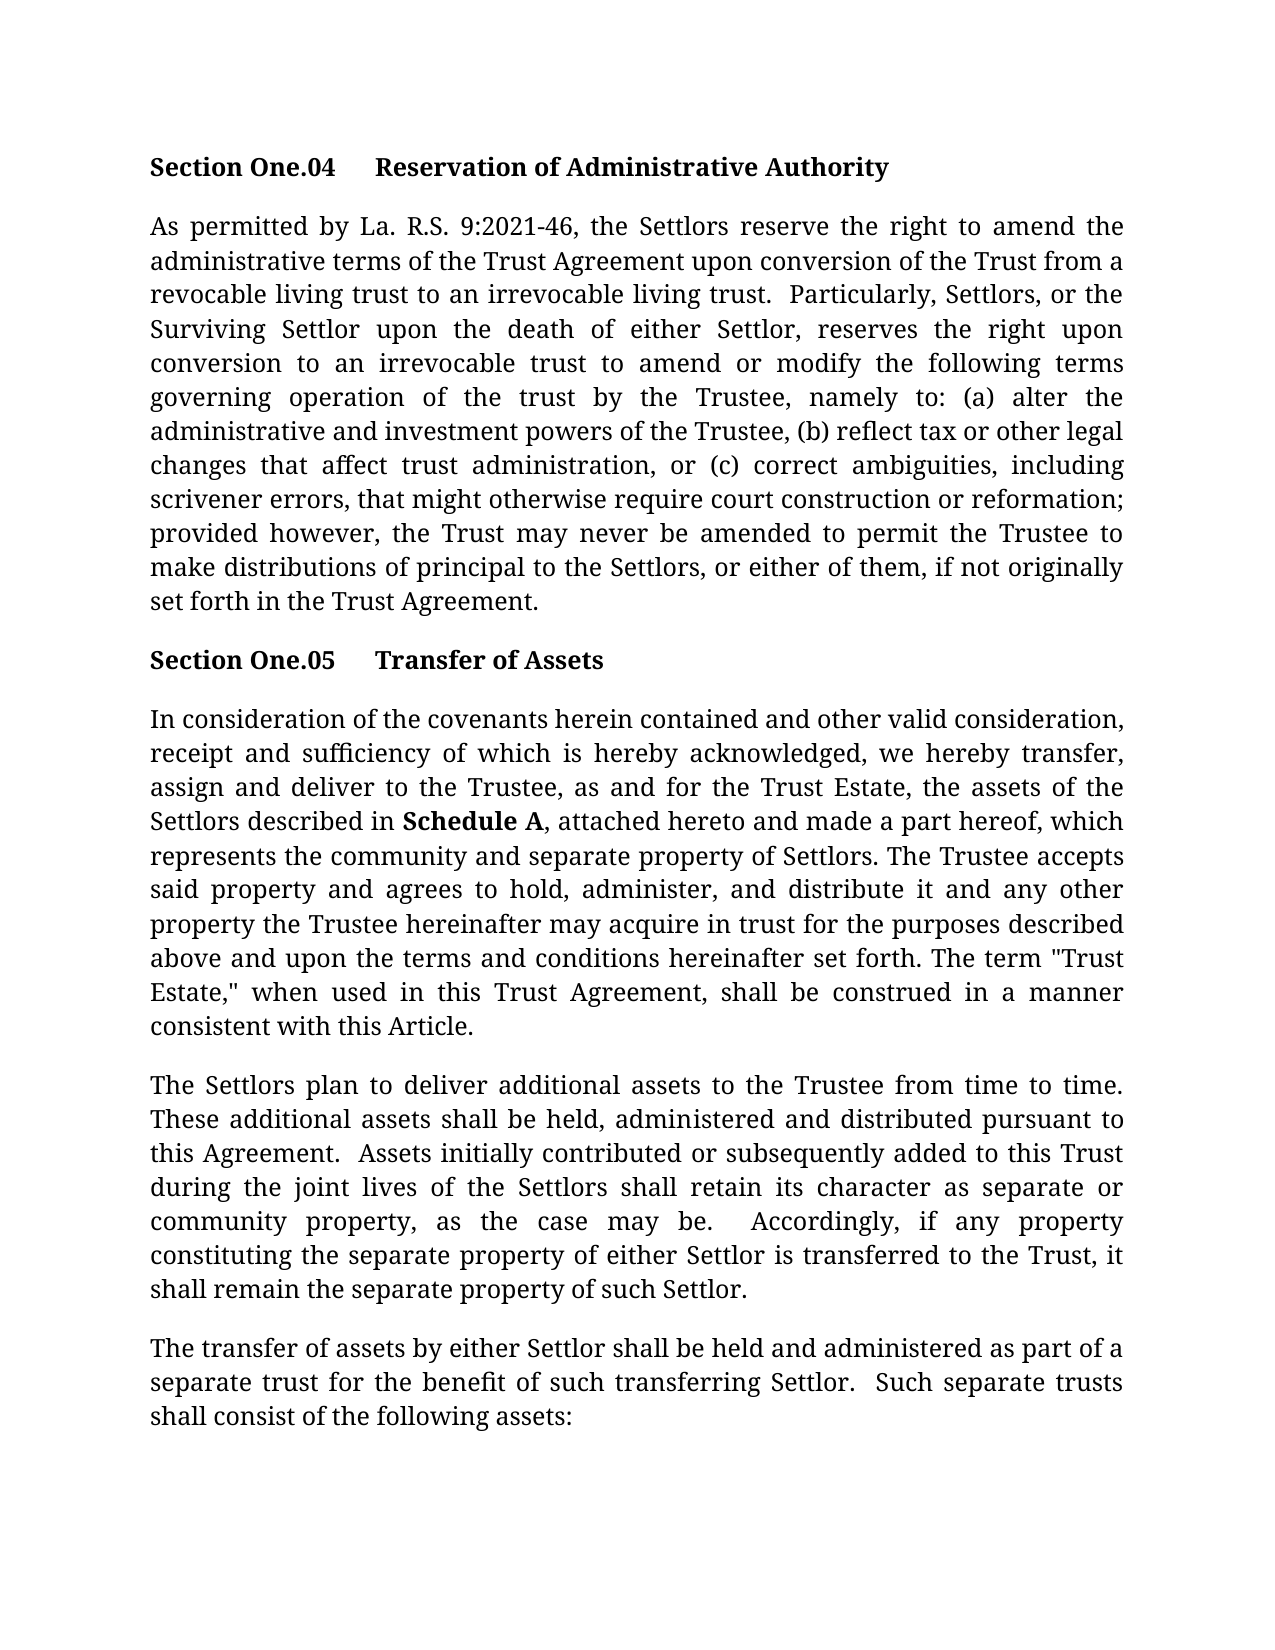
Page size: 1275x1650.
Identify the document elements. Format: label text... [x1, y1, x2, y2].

subtitle Reservation of Administrative Authority [150, 150, 1125, 184]
text The Settlors plan to deliver additional assets to the Trustee from time to time. These additional assets shall be held, administered and distributed pursuant to this Agreement. Assets initially contributed or subsequently added to this Trust during the joint lives of the Settlors shall retain its character as separate or community property, as the case may be. Accordingly, if any property constituting the separate property of either Settlor is transferred to the Trust, it shall remain the separate property of such Settlor. [150, 1067, 1125, 1306]
text The transfer of assets by either Settlor shall be held and administered as part of a separate trust for the benefit of such transferring Settlor. Such separate trusts shall consist of the following assets: [150, 1331, 1125, 1433]
text In consideration of the covenants herein contained and other valid consideration, receipt and sufficiency of which is hereby acknowledged, we hereby transfer, assign and deliver to the Trustee, as and for the Trust Estate, the assets of the Settlors described in Schedule A, attached hereto and made a part hereof, which represents the community and separate property of Settlors. The Trustee accepts said property and agrees to hold, administer, and distribute it and any other property the Trustee hereinafter may acquire in trust for the purposes described above and upon the terms and conditions hereinafter set forth. The term "Trust Estate," when used in this Trust Agreement, shall be construed in a manner consistent with this Article. [150, 702, 1125, 1042]
text As permitted by La. R.S. 9:2021-46, the Settlors reserve the right to amend the administrative terms of the Trust Agreement upon conversion of the Trust from a revocable living trust to an irrevocable living trust. Particularly, Settlors, or the Surviving Settlor upon the death of either Settlor, reserves the right upon conversion to an irrevocable trust to amend or modify the following terms governing operation of the trust by the Trustee, namely to: (a) alter the administrative and investment powers of the Trustee, (b) reflect tax or other legal changes that affect trust administration, or (c) correct ambiguities, including scrivener errors, that might otherwise require court construction or reformation; provided however, the Trust may never be amended to permit the Trustee to make distributions of principal to the Settlors, or either of them, if not originally set forth in the Trust Agreement. [150, 209, 1125, 618]
subtitle Transfer of Assets [150, 643, 1125, 677]
